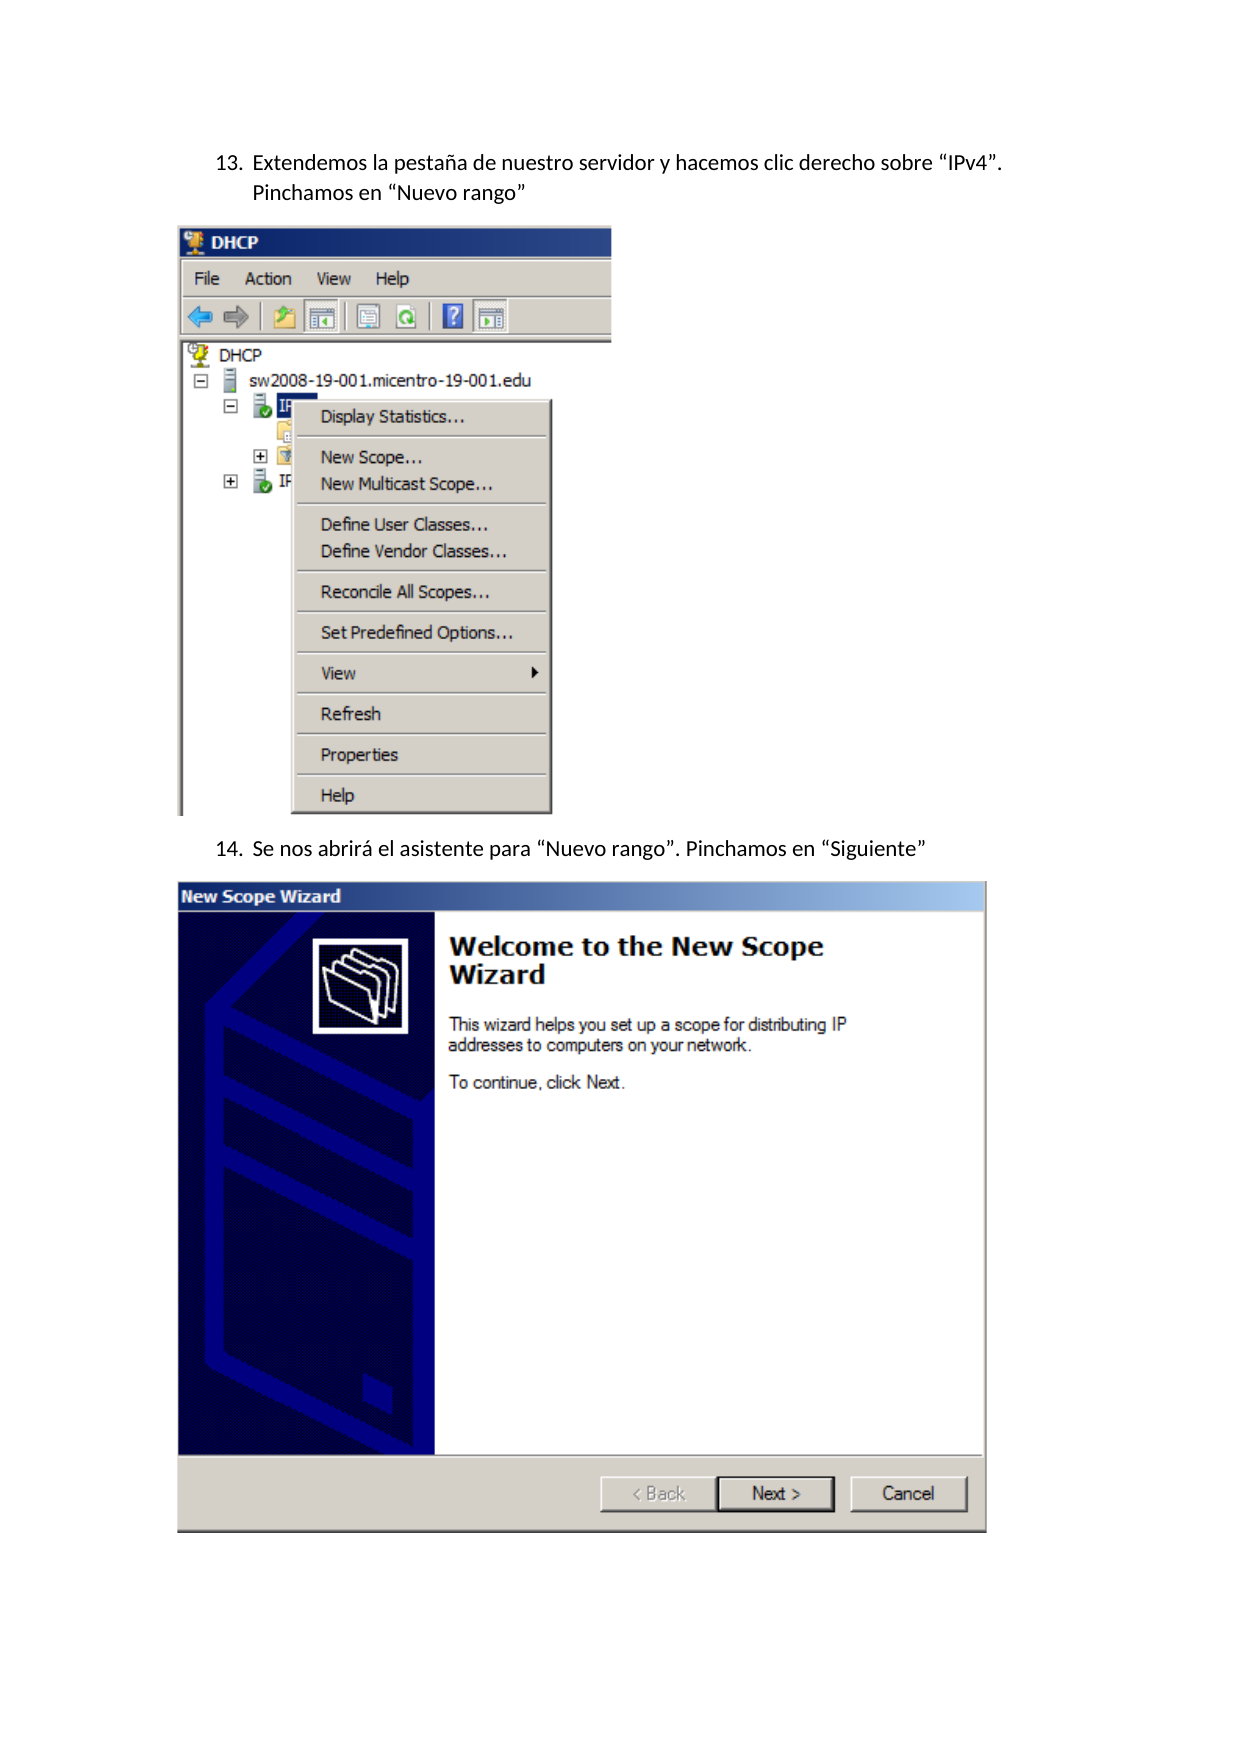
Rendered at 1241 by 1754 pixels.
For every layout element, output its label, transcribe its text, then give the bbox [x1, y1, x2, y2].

list Extendemos la pestaña de nuestro servidor y hacemos clic derecho sobre “IPv4”. Pinchamos en “Nuevo rango” [215, 148, 1063, 206]
picture [177, 224, 612, 816]
picture [177, 881, 987, 1533]
list Se nos abrirá el asistente para “Nuevo rango”. Pinchamos en “Siguiente” [215, 834, 1063, 862]
